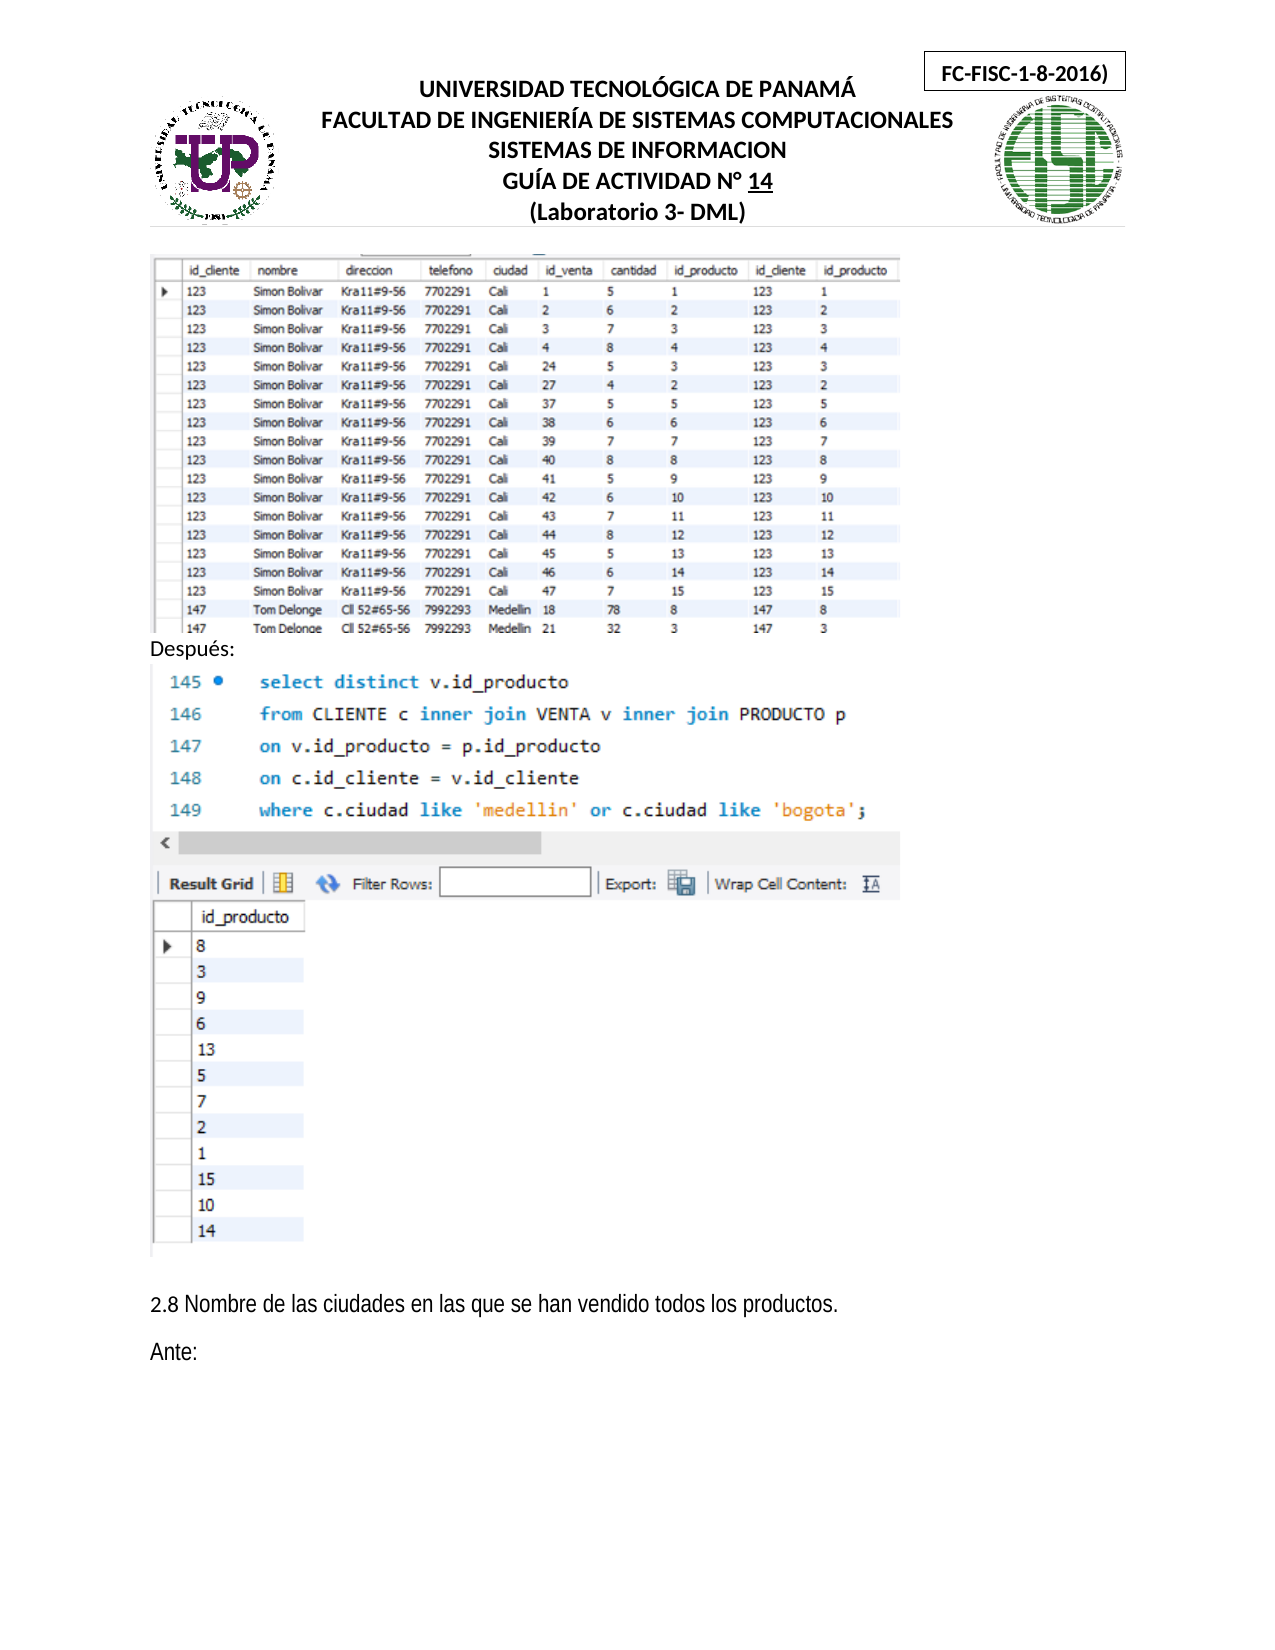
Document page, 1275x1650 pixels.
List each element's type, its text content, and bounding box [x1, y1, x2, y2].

picture [150, 664, 901, 1257]
picture [150, 254, 901, 633]
text 2.8 Nombre de las ciudades en las que se han vendido todos los productos. [150, 1289, 1125, 1318]
text Ante: [150, 1337, 1125, 1366]
text Después: [150, 634, 1125, 662]
picture [990, 91, 1125, 226]
picture [150, 96, 279, 225]
